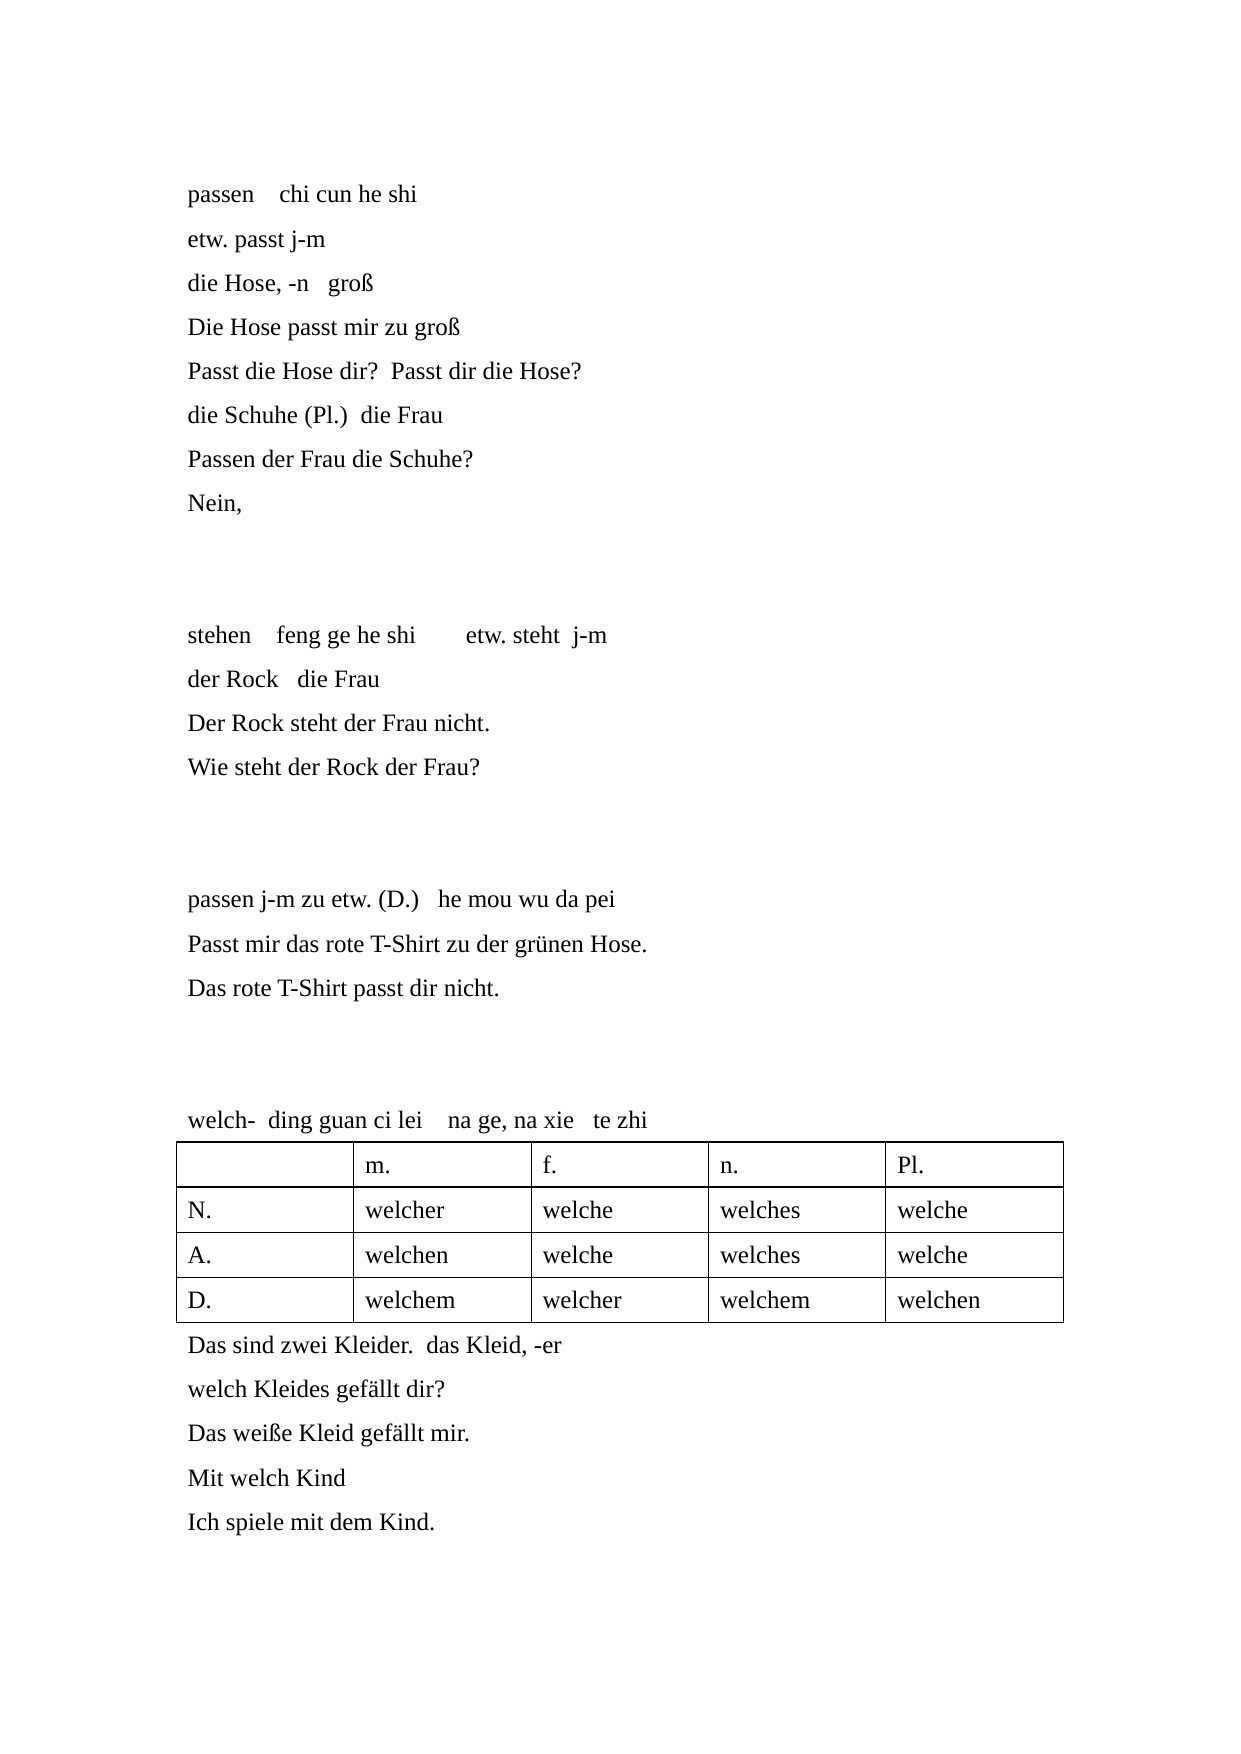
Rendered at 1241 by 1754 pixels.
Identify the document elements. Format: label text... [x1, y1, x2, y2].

text Mit welch Kind [187, 1455, 1053, 1499]
table_cell welchem [354, 1278, 531, 1322]
table_cell welcher [532, 1278, 708, 1322]
text Das sind zwei Kleider. das Kleid, -er [187, 1323, 1053, 1367]
text stehen feng ge he shi etw. steht j-m [187, 613, 1053, 657]
text die Schuhe (Pl.) die Frau [187, 392, 1053, 436]
table_cell welche [532, 1188, 708, 1232]
table_cell welches [709, 1233, 885, 1277]
text Der Rock steht der Frau nicht. [187, 701, 1053, 745]
text Passt die Hose dir? Passt dir die Hose? [187, 348, 1053, 392]
table_cell welche [886, 1188, 1063, 1232]
table_cell welches [709, 1188, 885, 1232]
table_cell welchem [709, 1278, 885, 1322]
text passen j-m zu etw. (D.) he mou wu da pei [187, 877, 1053, 921]
text Passt mir das rote T-Shirt zu der grünen Hose. [187, 921, 1053, 965]
table_header m. [354, 1143, 531, 1186]
text die Hose, -n groß [187, 260, 1053, 304]
table_cell welchen [886, 1278, 1063, 1322]
text Das rote T-Shirt passt dir nicht. [187, 965, 1053, 1009]
text passen chi cun he shi [187, 172, 1053, 216]
text Nein, [187, 480, 1053, 524]
text Passen der Frau die Schuhe? [187, 436, 1053, 480]
table_cell N. [177, 1188, 353, 1232]
table_header [177, 1143, 353, 1186]
text Wie steht der Rock der Frau? [187, 745, 1053, 789]
table_header Pl. [886, 1143, 1063, 1186]
table_cell welchen [354, 1233, 531, 1277]
text etw. passt j-m [187, 216, 1053, 260]
text Die Hose passt mir zu groß [187, 304, 1053, 348]
table_cell D. [177, 1278, 353, 1322]
text Ich spiele mit dem Kind. [187, 1499, 1053, 1543]
table_header f. [532, 1143, 708, 1186]
table_cell A. [177, 1233, 353, 1277]
text welch- ding guan ci lei na ge, na xie te zhi [187, 1097, 1053, 1141]
text welch Kleides gefällt dir? [187, 1367, 1053, 1411]
table_cell welcher [354, 1188, 531, 1232]
table_cell welche [886, 1233, 1063, 1277]
table_cell welche [532, 1233, 708, 1277]
text der Rock die Frau [187, 657, 1053, 701]
table_header n. [709, 1143, 885, 1186]
text Das weiße Kleid gefällt mir. [187, 1411, 1053, 1455]
